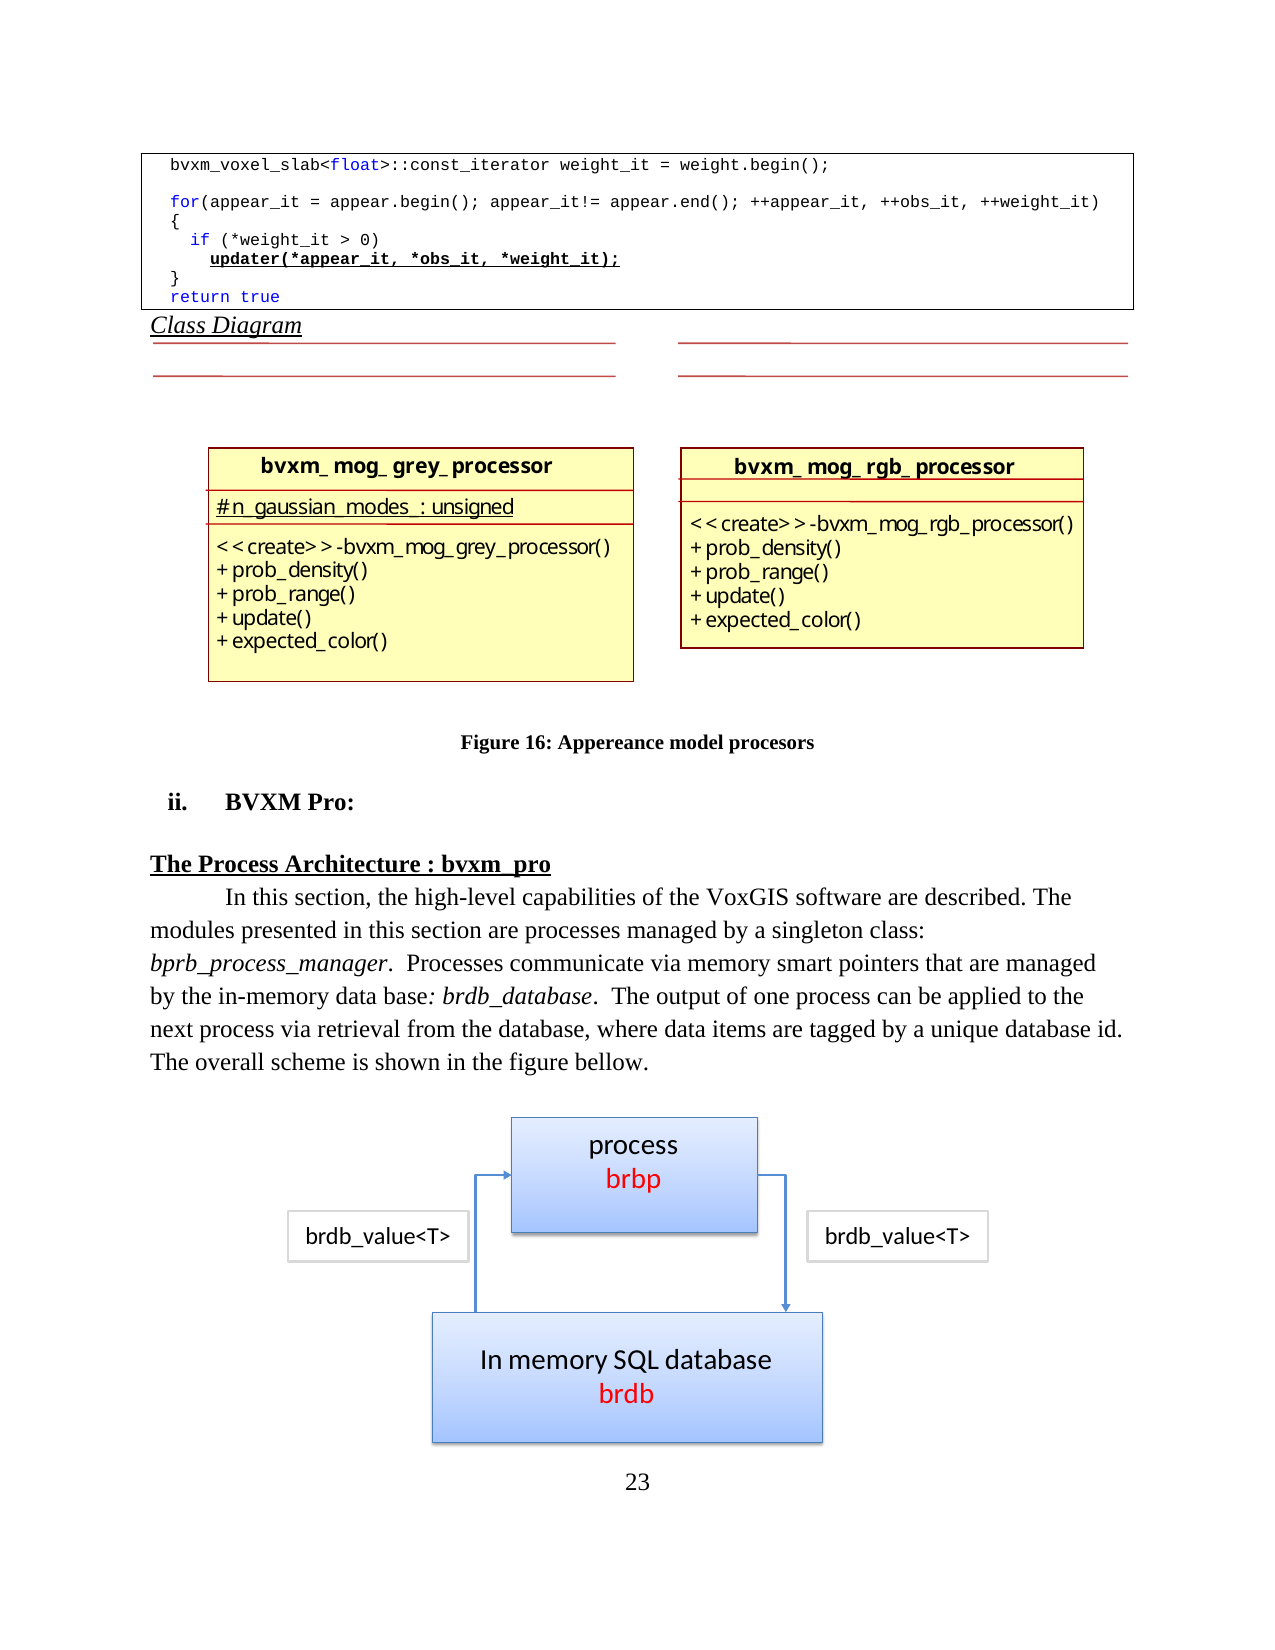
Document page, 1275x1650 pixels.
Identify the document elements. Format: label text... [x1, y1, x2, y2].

list BVXM Pro: [187, 787, 1125, 816]
text In this section, the high-level capabilities of the VoxGIS software are described. The modules presented in this section are processes managed by a singleton class: bprb_process_manager. Processes communicate via memory smart pointers that are managed by the in-memory data base: brdb_database. The output of one process can be applied to the next process via retrieval from the database, where data items are tagged by a unique database id. The overall scheme is shown in the figure bellow. [150, 882, 1125, 1076]
text updater(*appear_it, *obs_it, *weight_it); [150, 251, 1125, 269]
text return true [142, 285, 1133, 309]
text Figure 16: Appereance model procesors [150, 730, 1125, 754]
text } [150, 269, 1125, 285]
text { [150, 213, 1125, 232]
text bvxm_voxel_slab<float>::const_iterator weight_it = weight.begin(); [142, 154, 1133, 175]
text Class Diagram [150, 310, 1125, 339]
text for(appear_it = appear.begin(); appear_it!= appear.end(); ++appear_it, ++obs_it, ++weight_it) [150, 194, 1125, 213]
text if (*weight_it > 0) [150, 232, 1125, 251]
text The Process Architecture : bvxm_pro [150, 849, 1125, 878]
